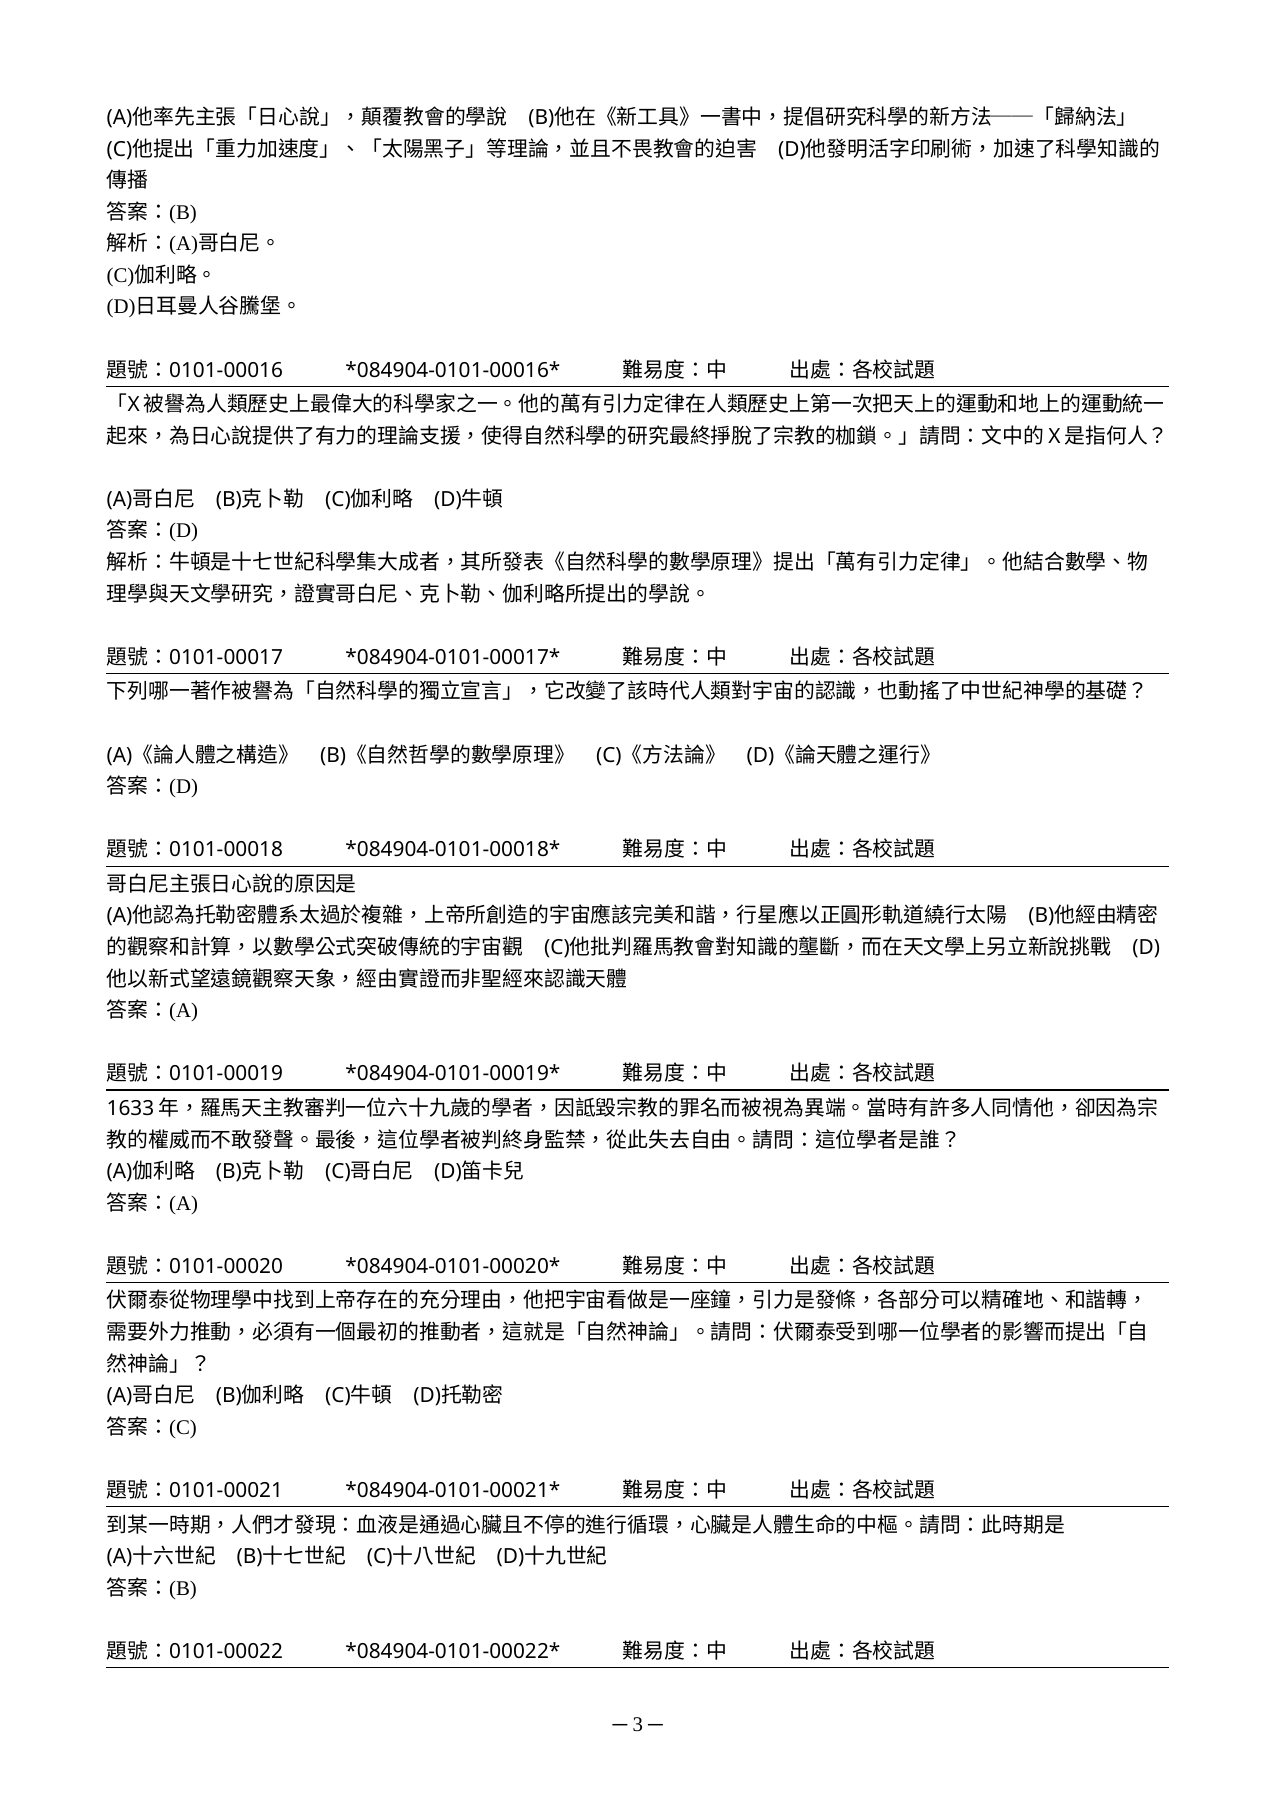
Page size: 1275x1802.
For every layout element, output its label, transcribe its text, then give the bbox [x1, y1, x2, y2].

text 題號：0101-00019 *084904-0101-00019* 難易度：中 出處：各校試題 [106, 1056, 1169, 1089]
text 答案：(B) [106, 194, 1169, 226]
text 題號：0101-00021 *084904-0101-00021* 難易度：中 出處：各校試題 [106, 1472, 1169, 1506]
text 下列哪一著作被譽為「自然科學的獨立宣言」，它改變了該時代人類對宇宙的認識，也動搖了中世紀神學的基礎？ (A)《論人體之構造》 (B)《自然哲學的數學原理》 (C)《方法論》 (D)《論天體之運行》 [106, 674, 1169, 769]
text 題號：0101-00020 *084904-0101-00020* 難易度：中 出處：各校試題 [106, 1248, 1169, 1282]
text 解析：(A)哥白尼。 (C)伽利略。 (D)日耳曼人谷騰堡。 [106, 226, 1169, 321]
text 1633年，羅馬天主教審判一位六十九歲的學者，因詆毀宗教的罪名而被視為異端。當時有許多人同情他，卻因為宗教的權威而不敢發聲。最後，這位學者被判終身監禁，從此失去自由。請問：這位學者是誰？ (A)伽利略 (B)克卜勒 (C)哥白尼 (D)笛卡兒 [106, 1091, 1169, 1185]
text 伏爾泰從物理學中找到上帝存在的充分理由，他把宇宙看做是一座鐘，引力是發條，各部分可以精確地、和諧轉，需要外力推動，必須有一個最初的推動者，這就是「自然神論」。請問：伏爾泰受到哪一位學者的影響而提出「自然神論」？ (A)哥白尼 (B)伽利略 (C)牛頓 (D)托勒密 [106, 1283, 1169, 1409]
text 答案：(C) [106, 1409, 1169, 1441]
text 解析：牛頓是十七世紀科學集大成者，其所發表《自然科學的數學原理》提出「萬有引力定律」。他結合數學、物理學與天文學研究，證實哥白尼、克卜勒、伽利略所提出的學說。 [106, 545, 1169, 608]
text 題號：0101-00022 *084904-0101-00022* 難易度：中 出處：各校試題 [106, 1633, 1169, 1667]
text 題號：0101-00017 *084904-0101-00017* 難易度：中 出處：各校試題 [106, 639, 1169, 673]
text 答案：(B) [106, 1570, 1169, 1602]
text 「X被譽為人類歷史上最偉大的科學家之一。他的萬有引力定律在人類歷史上第一次把天上的運動和地上的運動統一起來，為日心說提供了有力的理論支援，使得自然科學的研究最終掙脫了宗教的枷鎖。」請問：文中的X是指何人？ (A)哥白尼 (B)克卜勒 (C)伽利略 (D)牛頓 [106, 387, 1169, 513]
text 到某一時期，人們才發現：血液是通過心臟且不停的進行循環，心臟是人體生命的中樞。請問：此時期是 (A)十六世紀 (B)十七世紀 (C)十八世紀 (D)十九世紀 [106, 1507, 1169, 1570]
text 哥白尼主張日心說的原因是 (A)他認為托勒密體系太過於複雜，上帝所創造的宇宙應該完美和諧，行星應以正圓形軌道繞行太陽 (B)他經由精密的觀察和計算，以數學公式突破傳統的宇宙觀 (C)他批判羅馬教會對知識的壟斷，而在天文學上另立新說挑戰 (D)他以新式望遠鏡觀察天象，經由實證而非聖經來認識天體 [106, 867, 1169, 993]
text 題號：0101-00018 *084904-0101-00018* 難易度：中 出處：各校試題 [106, 832, 1169, 866]
text 答案：(A) [106, 1185, 1169, 1217]
text 題號：0101-00016 *084904-0101-00016* 難易度：中 出處：各校試題 [106, 352, 1169, 386]
text 答案：(D) [106, 769, 1169, 800]
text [106, 100, 1169, 194]
text 答案：(D) [106, 513, 1169, 545]
text 答案：(A) [106, 993, 1169, 1024]
